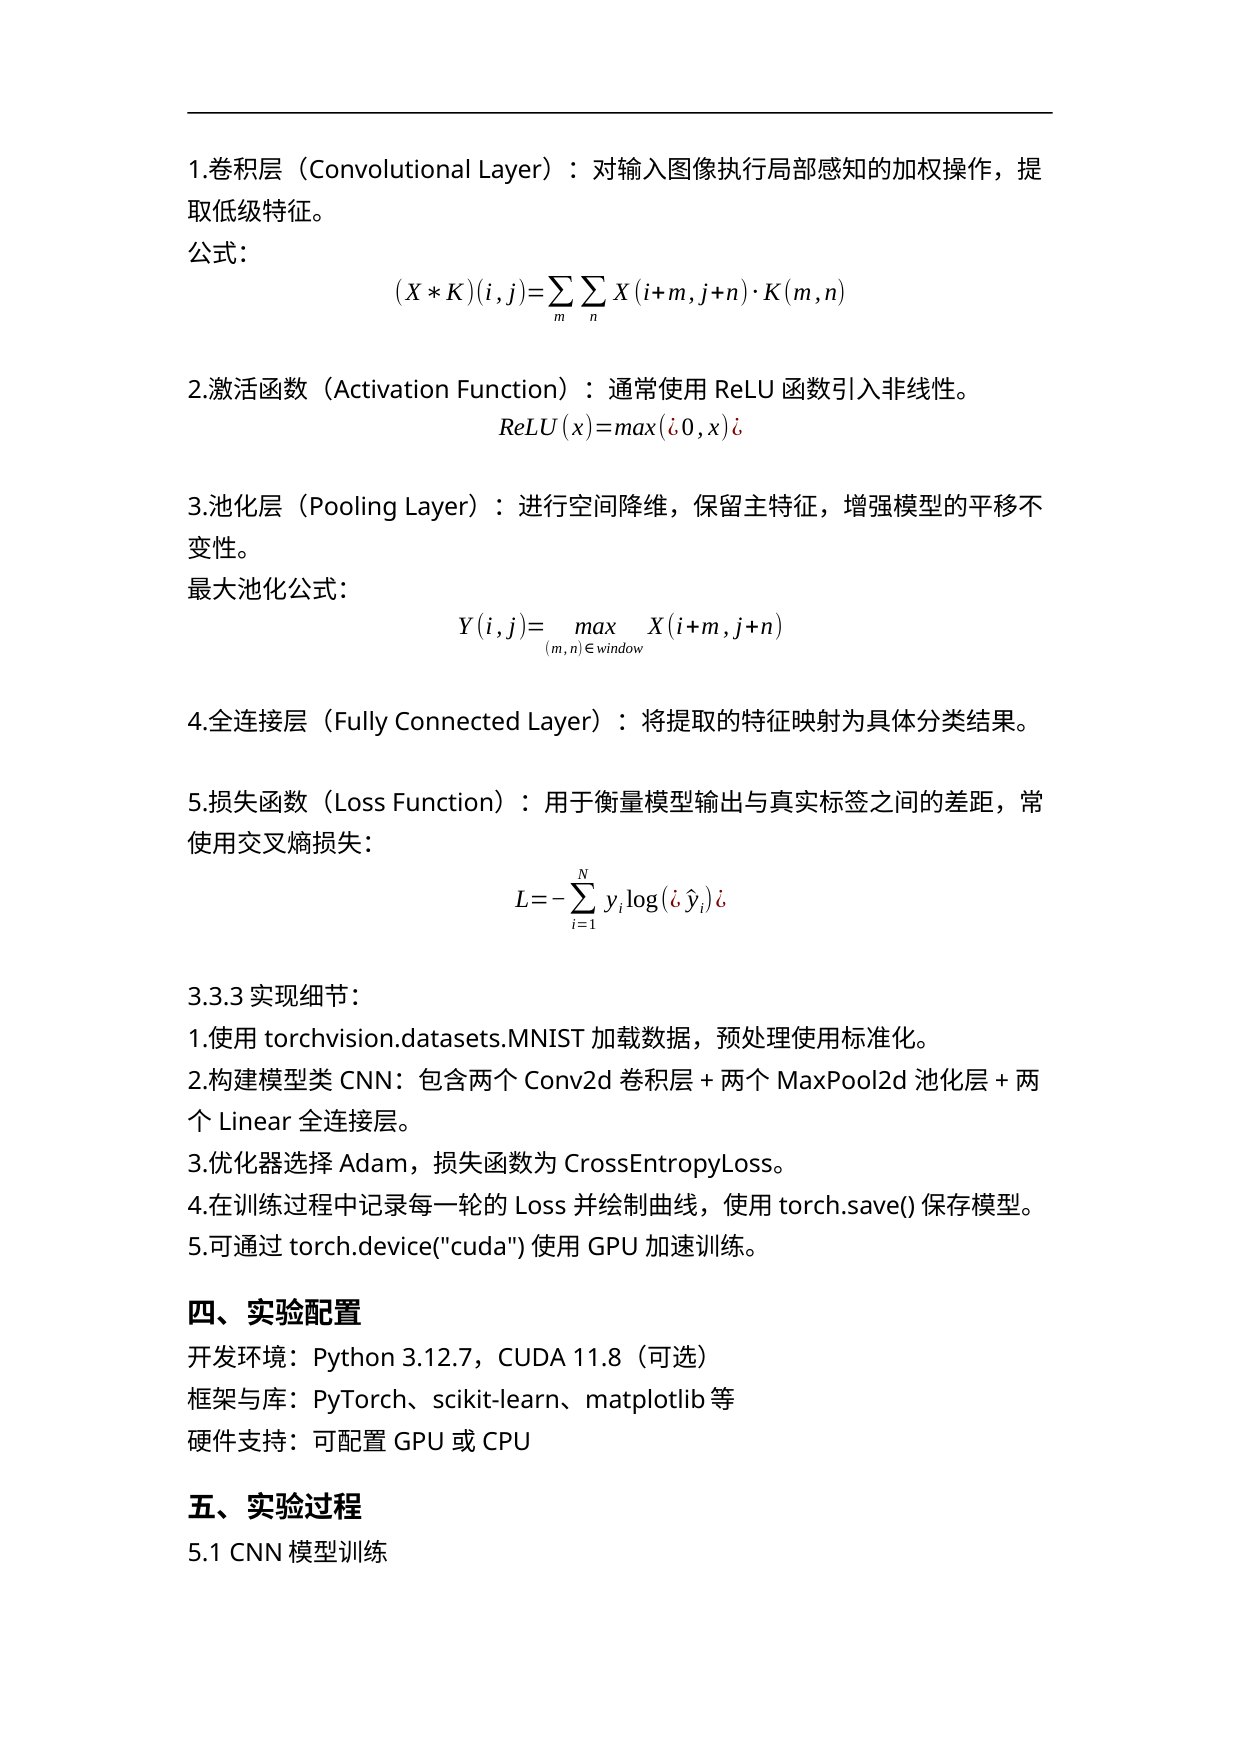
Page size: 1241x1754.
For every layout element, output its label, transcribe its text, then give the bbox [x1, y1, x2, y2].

text 4.全连接层（Fully Connected Layer）：将提取的特征映射为具体分类结果。 [187, 701, 1053, 738]
text 公式： [187, 233, 1053, 269]
subtitle 四、实验配置 [187, 1289, 1053, 1332]
text 1.使用 torchvision.datasets.MNIST 加载数据，预处理使用标准化。 [187, 1018, 1053, 1055]
text 5.可通过 torch.device("cuda") 使用 GPU 加速训练。 [187, 1227, 1053, 1263]
text 1.卷积层（Convolutional Layer）：对输入图像执行局部感知的加权操作，提取低级特征。 [187, 150, 1053, 228]
text 4.在训练过程中记录每一轮的 Loss 并绘制曲线，使用 torch.save() 保存模型。 [187, 1185, 1053, 1221]
text 3.优化器选择 Adam，损失函数为 CrossEntropyLoss。 [187, 1143, 1053, 1180]
list 5.1 CNN模型训练 [187, 1532, 1053, 1568]
text 最大池化公式： [187, 570, 1053, 606]
text 3.3.3实现细节： [187, 977, 1053, 1013]
text 5.损失函数（Loss Function）：用于衡量模型输出与真实标签之间的差距，常使用交叉熵损失： [187, 782, 1053, 860]
text 2.构建模型类 CNN：包含两个 Conv2d 卷积层 + 两个 MaxPool2d 池化层 + 两个 Linear 全连接层。 [187, 1060, 1053, 1138]
text 3.池化层（Pooling Layer）：进行空间降维，保留主特征，增强模型的平移不变性。 [187, 486, 1053, 564]
text 开发环境：Python 3.12.7，CUDA 11.8（可选） [187, 1338, 1053, 1374]
text 框架与库：PyTorch、scikit-learn、matplotlib等 [187, 1379, 1053, 1416]
text 硬件支持：可配置 GPU 或 CPU [187, 1421, 1053, 1457]
text 2.激活函数（Activation Function）：通常使用 ReLU 函数引入非线性。 [187, 370, 1053, 406]
subtitle 实验过程 [187, 1484, 1053, 1526]
